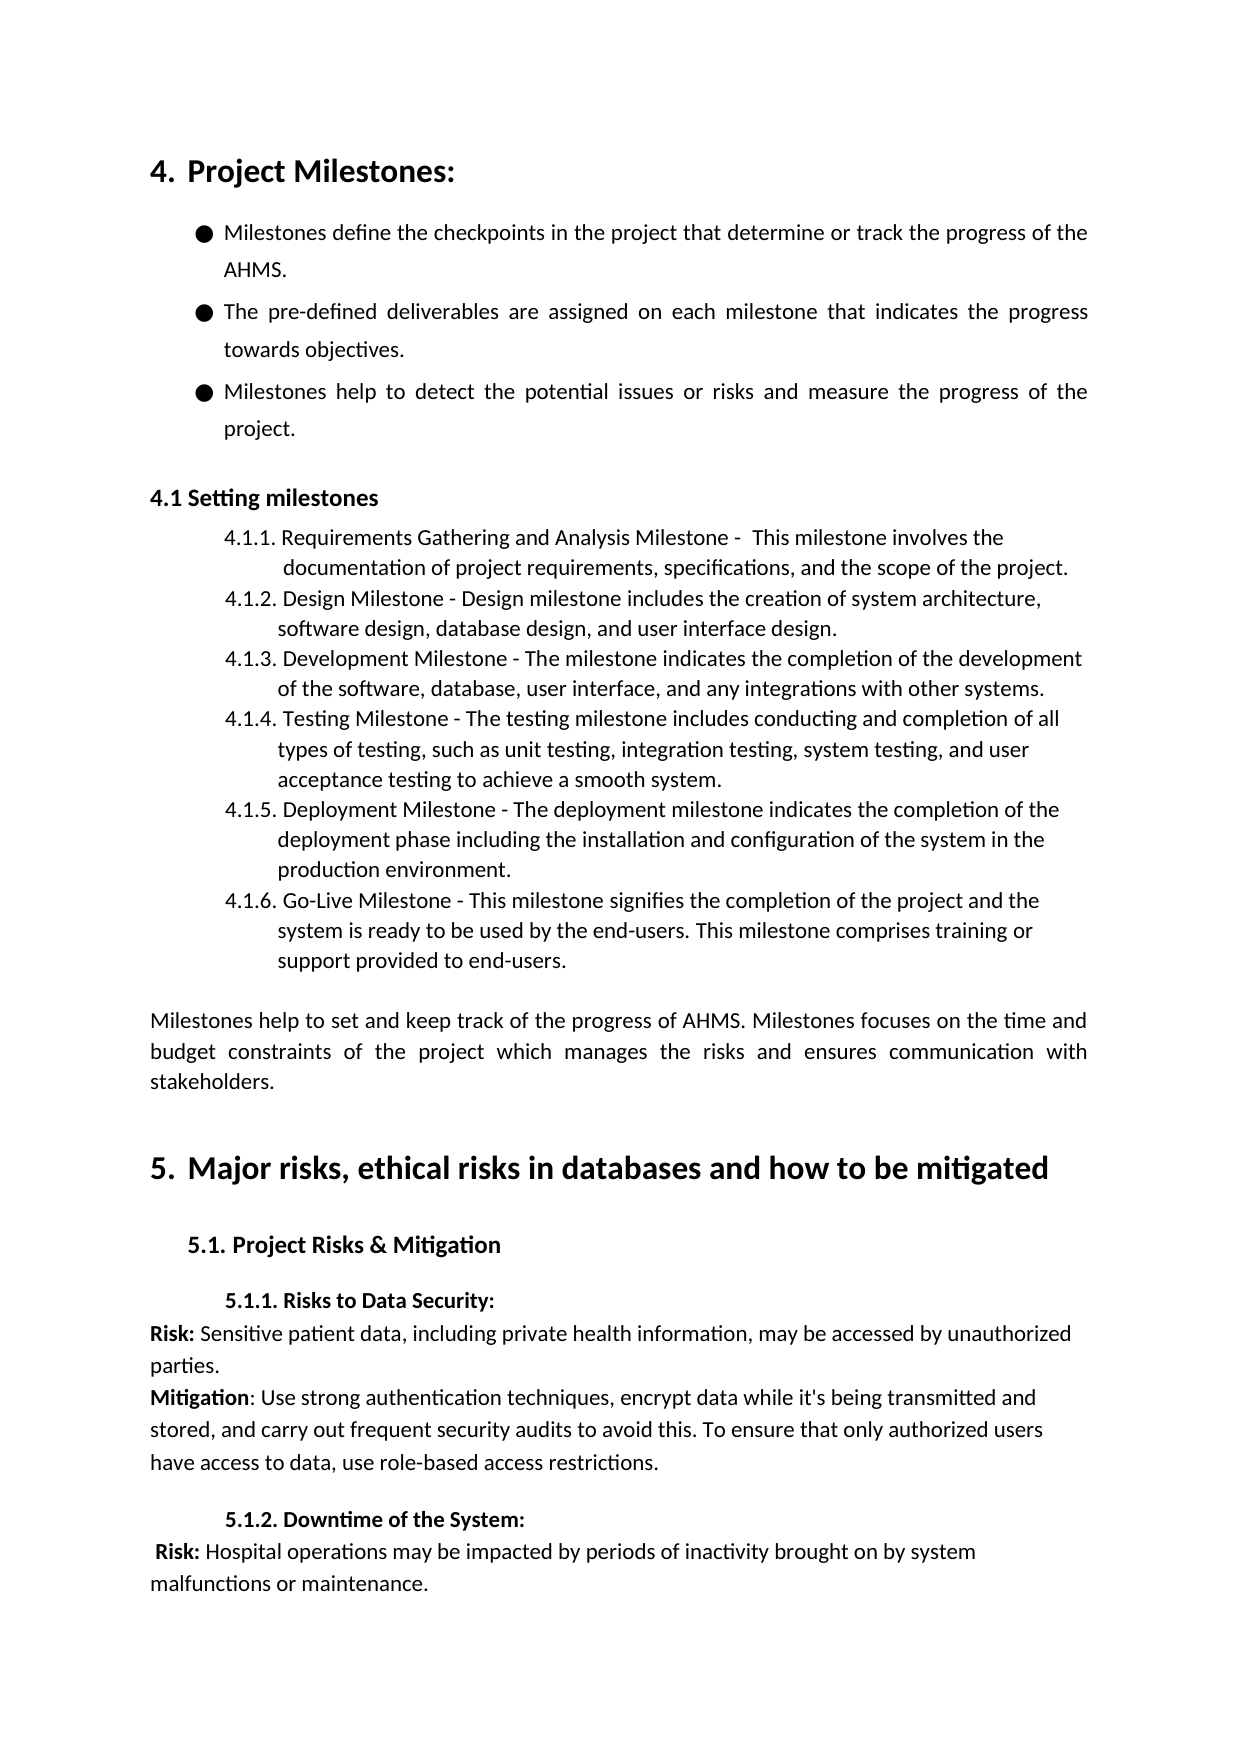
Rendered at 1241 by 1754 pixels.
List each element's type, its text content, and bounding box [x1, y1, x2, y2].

text Risk: Sensitive patient data, including private health information, may be accessed by unauthorized parties. [150, 1319, 1090, 1379]
list Design Milestone - Design milestone includes the creation of system architecture, software design, database design, and user interface design. [225, 584, 1090, 642]
text 5.1.1. Risks to Data Security: [150, 1287, 1090, 1315]
subtitle Project Risks & Mitigation [187, 1229, 1090, 1259]
subtitle Major risks, ethical risks in databases and how to be mitigated [150, 1147, 1090, 1188]
list Deployment Milestone - The deployment milestone indicates the completion of the deployment phase including the installation and configuration of the system in the production environment. [225, 795, 1090, 884]
list Milestones define the checkpoints in the project that determine or track the progress of the AHMS. [194, 206, 1090, 284]
list Testing Milestone - The testing milestone includes conducting and completion of all types of testing, such as unit testing, integration testing, system testing, and user acceptance testing to achieve a smooth system. [225, 704, 1090, 793]
text 4.1.1. Requirements Gathering and Analysis Milestone - This milestone involves the documentation of project requirements, specifications, and the scope of the project. [224, 523, 1090, 582]
text Milestones help to set and keep track of the progress of AHMS. Milestones focuses on the time and budget constraints of the project which manages the risks and ensures communication with stakeholders. [150, 1007, 1090, 1095]
subtitle Project Milestones: [150, 150, 1090, 191]
text Mitigation: Use strong authentication techniques, encrypt data while it's being transmitted and stored, and carry out frequent security audits to avoid this. To ensure that only authorized users have access to data, use role-based access restrictions. [150, 1383, 1090, 1476]
list Go-Live Milestone - This milestone signifies the completion of the project and the system is ready to be used by the end-users. This milestone comprises training or support provided to end-users. [225, 886, 1090, 974]
text 5.1.2. Downtime of the System: [150, 1505, 1090, 1533]
subtitle 4.1 Setting milestones [150, 482, 1090, 513]
list Milestones help to detect the potential issues or risks and measure the progress of the project. [194, 365, 1090, 442]
list The pre-defined deliverables are assigned on each milestone that indicates the progress towards objectives. [194, 286, 1090, 363]
text Risk: Hospital operations may be impacted by periods of inactivity brought on by system malfunctions or maintenance. [150, 1537, 1090, 1597]
list Development Milestone - The milestone indicates the completion of the development of the software, database, user interface, and any integrations with other systems. [225, 644, 1090, 702]
